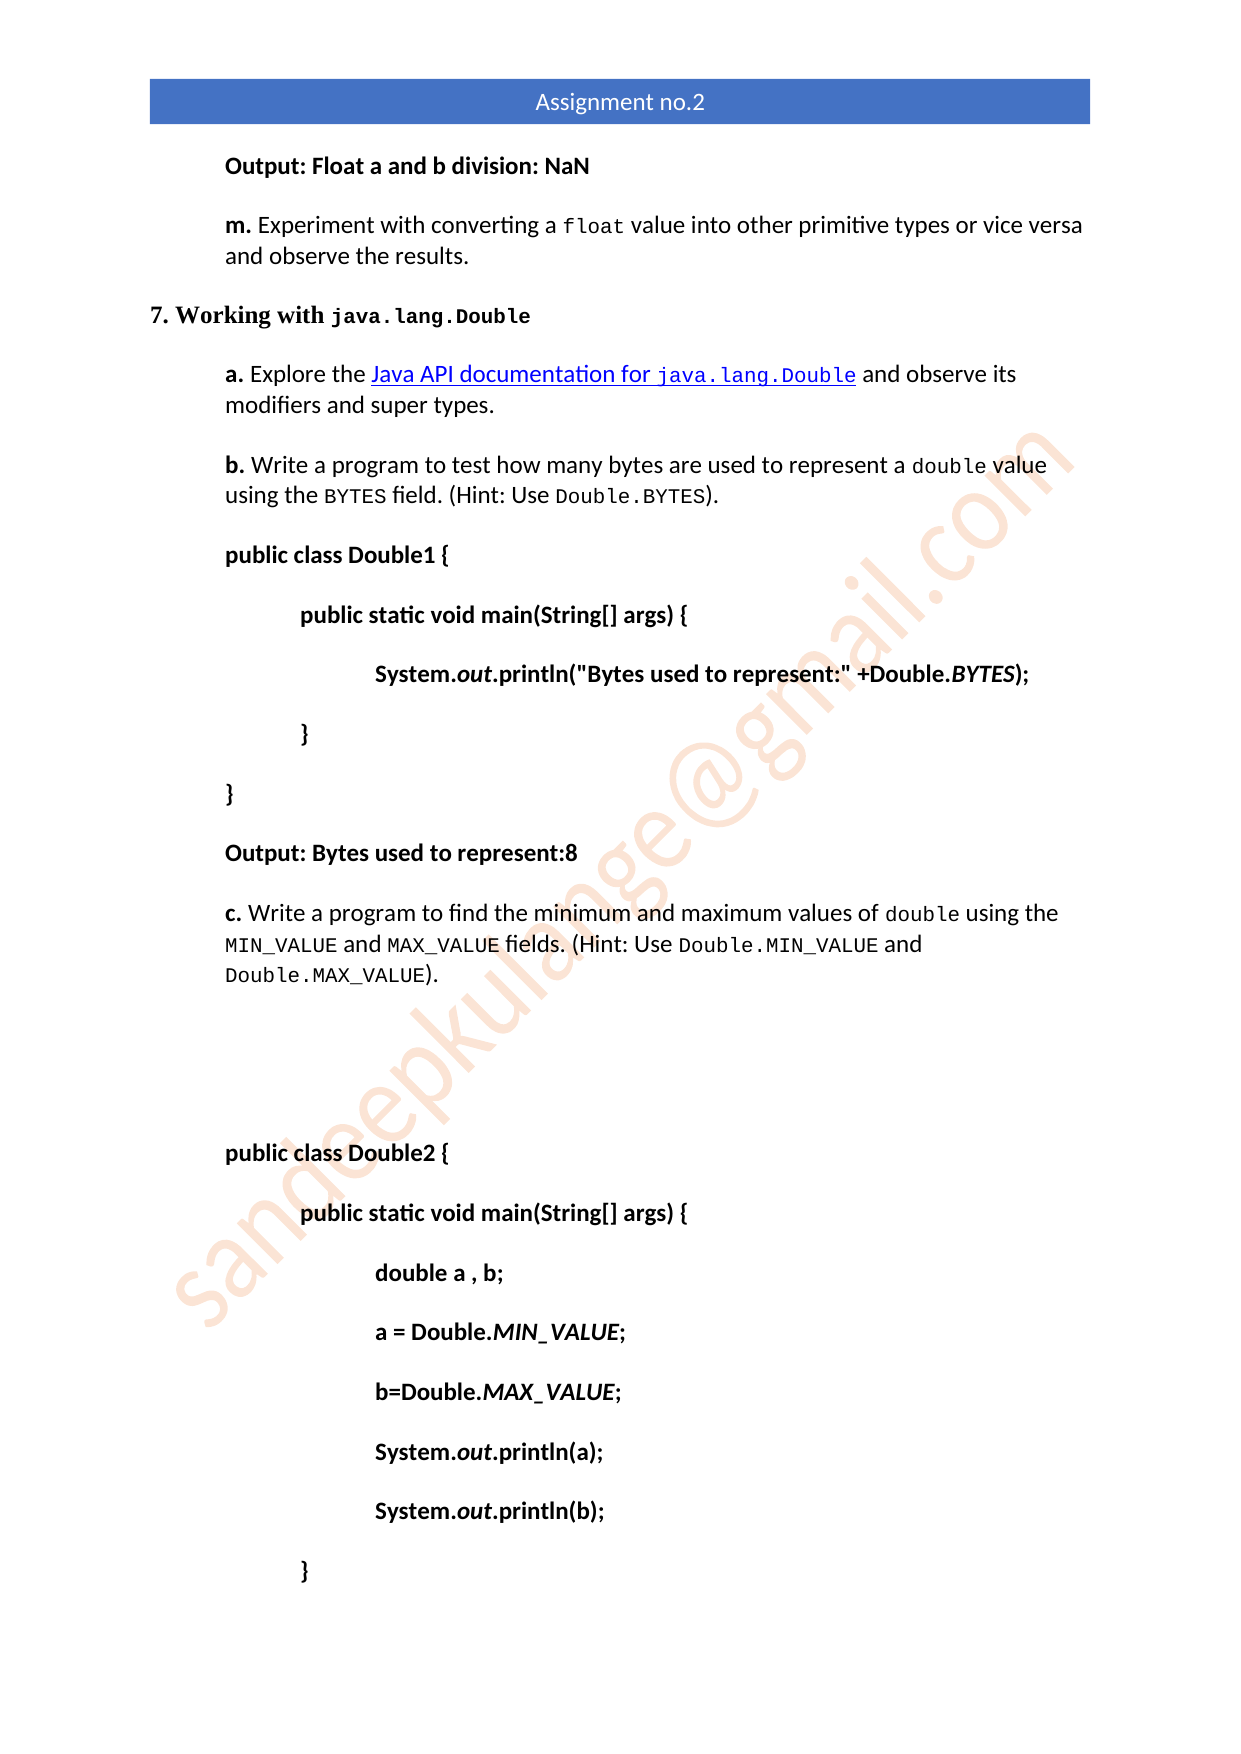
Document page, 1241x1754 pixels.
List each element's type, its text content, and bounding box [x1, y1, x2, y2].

text } [225, 778, 1090, 808]
text double a , b; [225, 1257, 1090, 1287]
text c. Write a program to find the minimum and maximum values of double using the MIN_VALUE and MAX_VALUE fields. (Hint: Use Double.MIN_VALUE and Double.MAX_VALUE). [225, 897, 1090, 989]
text System.out.println(b); [225, 1495, 1090, 1526]
text System.out.println("Bytes used to represent:" +Double.BYTES); [225, 658, 1090, 689]
text public class Double1 { [225, 539, 1090, 569]
text public static void main(String[] args) { [225, 1197, 1090, 1227]
text a = Double.MIN_VALUE; [225, 1316, 1090, 1347]
text a. Explore the Java API documentation for java.lang.Double and observe its modifiers and super types. [225, 359, 1090, 420]
text b=Double.MAX_VALUE; [225, 1376, 1090, 1407]
text } [225, 1555, 1090, 1586]
text System.out.println(a); [225, 1436, 1090, 1466]
text m. Experiment with converting a float value into other primitive types or vice versa and observe the results. [225, 210, 1090, 271]
subtitle 7. Working with java.lang.Double [150, 300, 1090, 329]
text b. Write a program to test how many bytes are used to represent a double value using the BYTES field. (Hint: Use Double.BYTES). [225, 449, 1090, 510]
text Output: Bytes used to represent:8 [225, 837, 1090, 868]
text Output: Float a and b division: NaN [225, 150, 1090, 181]
text public static void main(String[] args) { [225, 599, 1090, 629]
text public class Double2 { [225, 1137, 1090, 1168]
text } [225, 718, 1090, 749]
